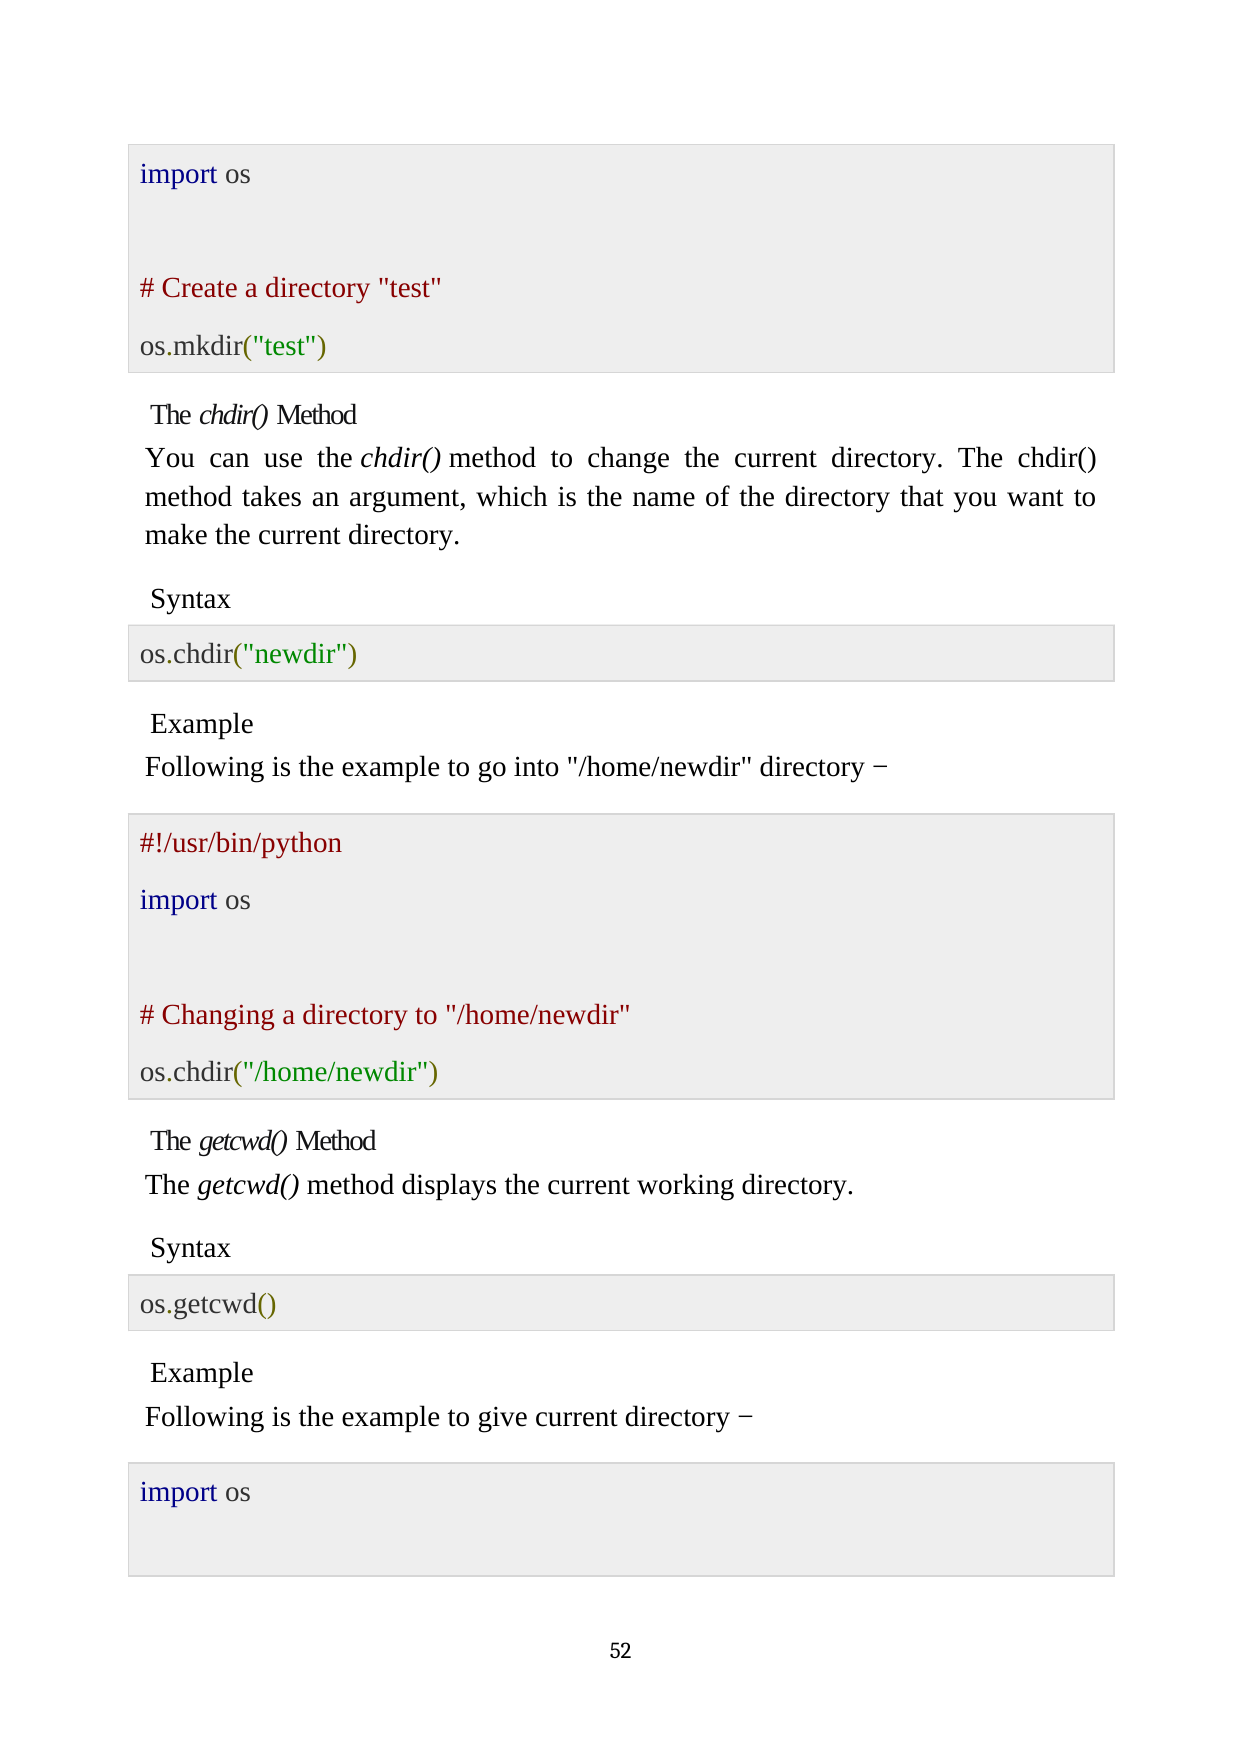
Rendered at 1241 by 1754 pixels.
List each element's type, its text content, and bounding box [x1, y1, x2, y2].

text import os [129, 145, 1113, 189]
text os.chdir("/home/newdir") [129, 1042, 1113, 1098]
text # Changing a directory to "/home/newdir" [129, 985, 1113, 1030]
subtitle The chdir() Method [150, 397, 1098, 430]
text Following is the example to give current directory − [144, 1399, 1098, 1432]
text import os [129, 1464, 1113, 1508]
text The getcwd() method displays the current working directory. [144, 1167, 1098, 1200]
subtitle Example [150, 1355, 1098, 1389]
text # Create a directory "test" [129, 258, 1113, 304]
subtitle Syntax [150, 1230, 1098, 1264]
text os.mkdir("test") [129, 316, 1113, 372]
text You can use the chdir() method to change the current directory. The chdir() method takes an argument, which is the name of the directory that you want to make the current directory. [144, 440, 1098, 551]
subtitle Example [150, 706, 1098, 739]
text os.chdir("newdir") [129, 626, 1113, 680]
subtitle The getcwd() Method [150, 1123, 1098, 1157]
text import os [129, 870, 1113, 916]
text Following is the example to go into "/home/newdir" directory − [144, 749, 1098, 783]
subtitle Syntax [150, 581, 1098, 614]
text #!/usr/bin/python [129, 815, 1113, 858]
text os.getcwd() [129, 1276, 1113, 1330]
